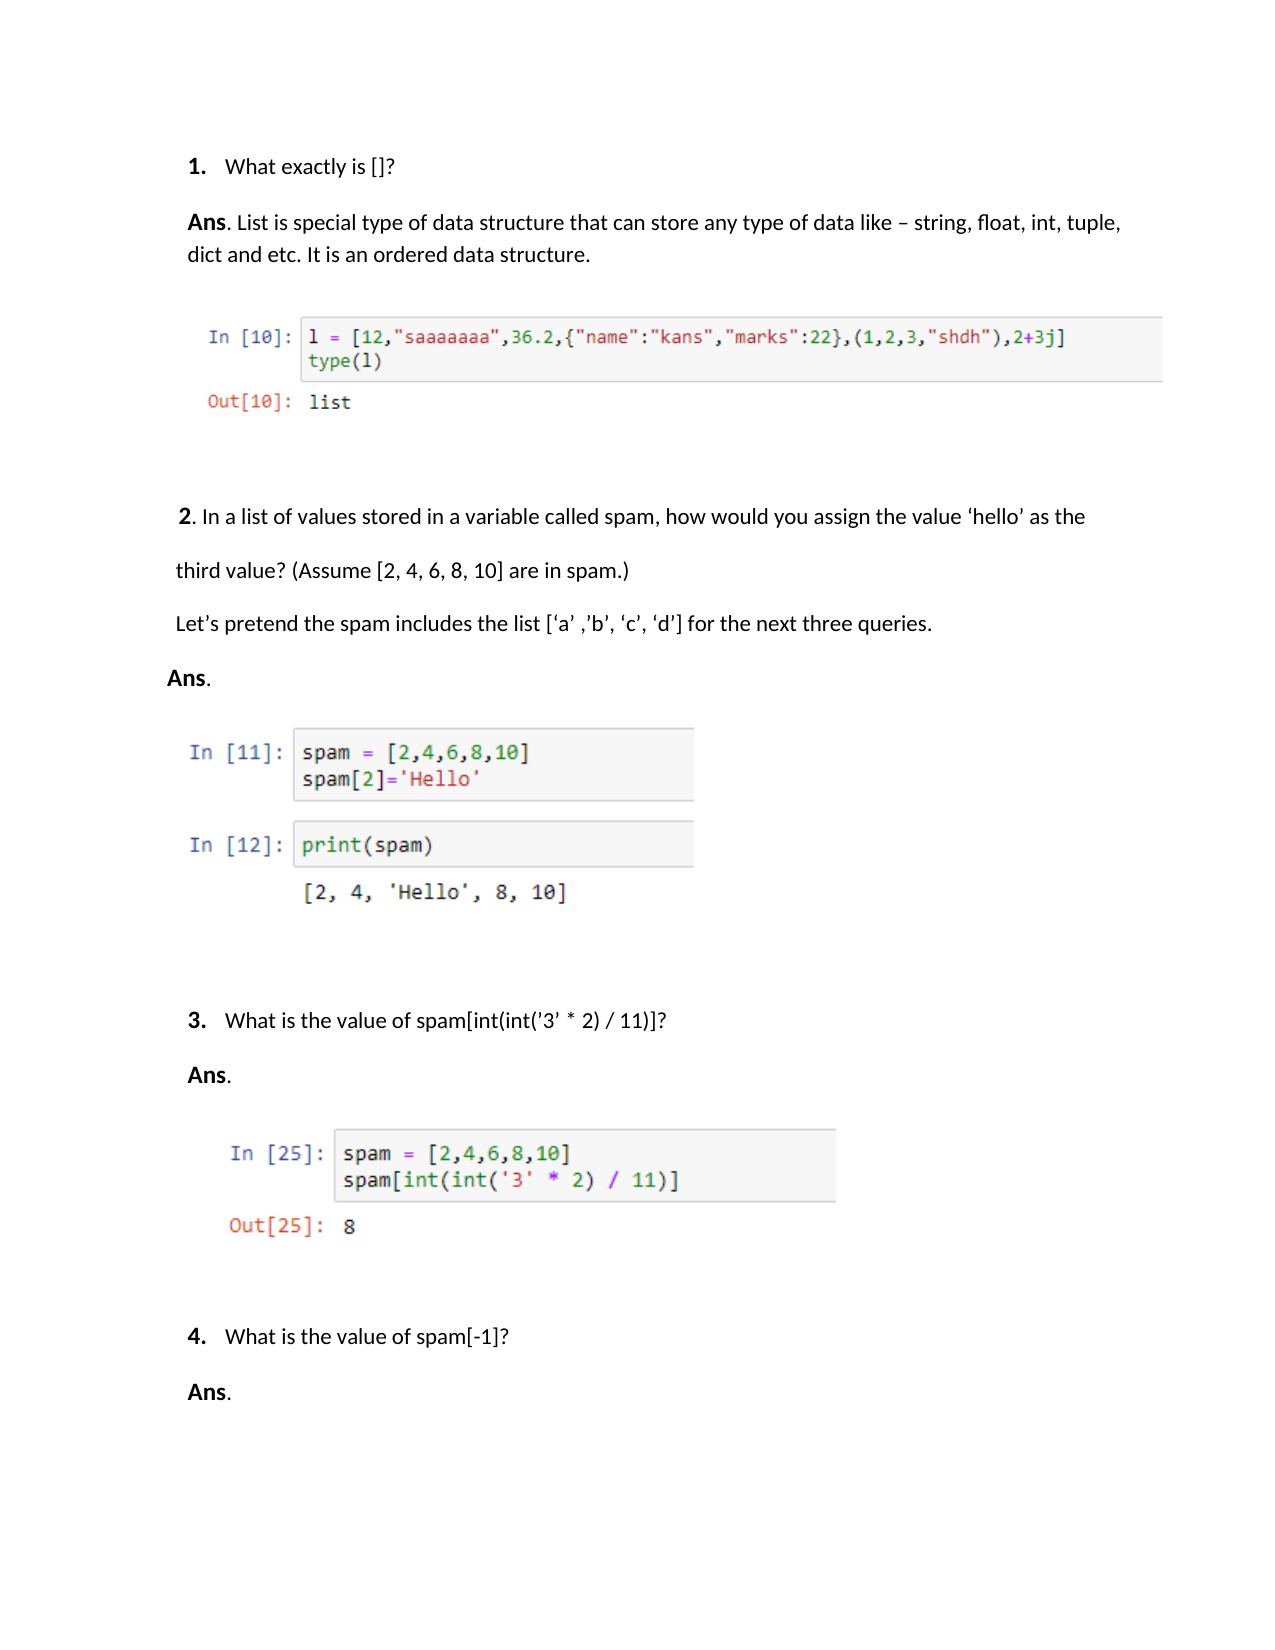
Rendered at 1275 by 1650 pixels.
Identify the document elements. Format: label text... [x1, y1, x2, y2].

list What is the value of spam[-1]? [187, 1320, 1125, 1351]
text third value? (Assume [2, 4, 6, 8, 10] are in spam.) [150, 556, 1125, 584]
text Ans. [150, 662, 1125, 693]
list What is the value of spam[int(int(’3’ * 2) / 11)]? [187, 1004, 1125, 1034]
text 2. In a list of values stored in a variable called spam, how would you assign the value ‘hello’ as the [150, 500, 1125, 531]
text Ans. [187, 1060, 1125, 1090]
text Ans. [187, 1376, 1125, 1406]
list What exactly is []? [187, 150, 1125, 181]
picture [187, 1115, 837, 1242]
text Let’s pretend the spam includes the list [‘a’ ,’b’, ‘c’, ‘d’] for the next three queries. [150, 609, 1125, 637]
text Ans. List is special type of data structure that can store any type of data like – string, float, int, tuple, dict and etc. It is an ordered data structure. [187, 206, 1125, 268]
picture [165, 718, 694, 926]
picture [187, 293, 1163, 423]
